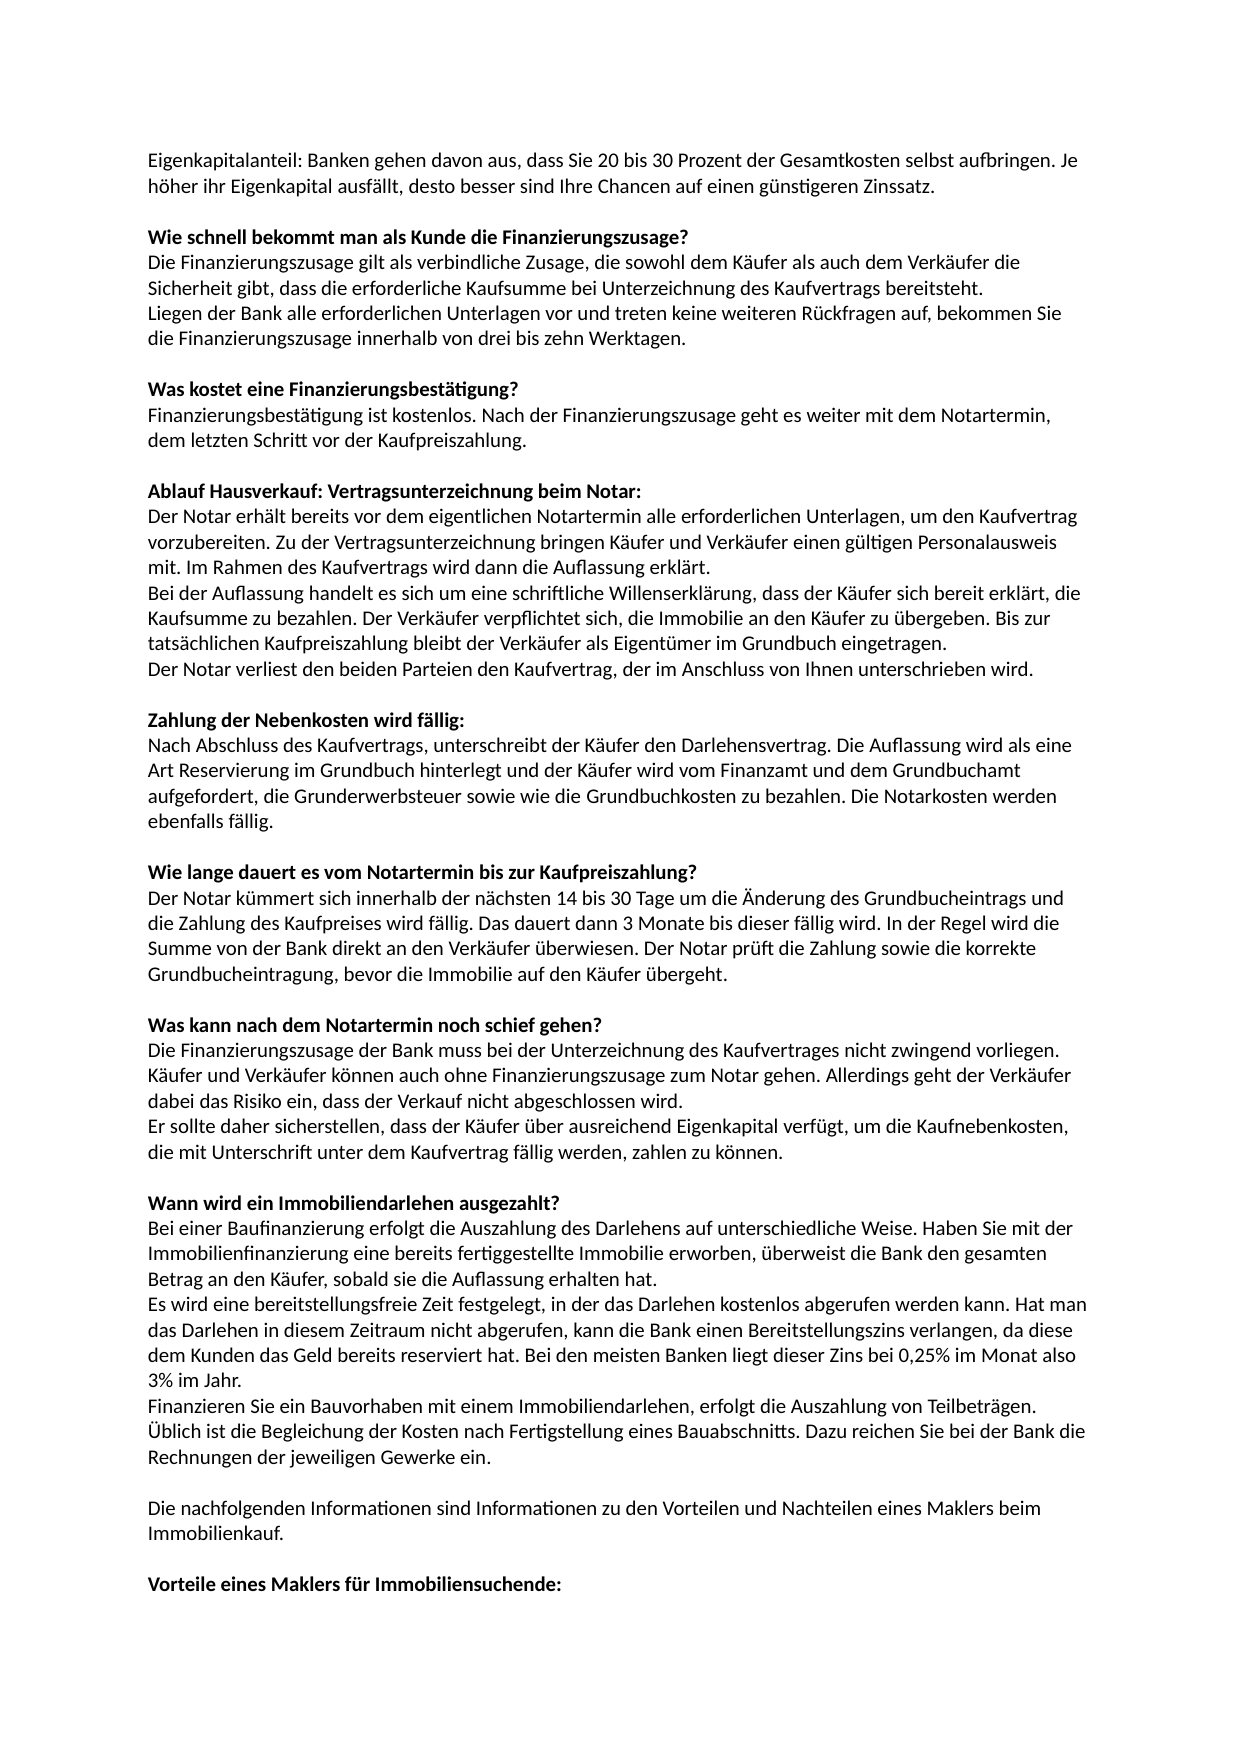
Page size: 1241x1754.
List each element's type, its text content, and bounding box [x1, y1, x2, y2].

text Der Notar verliest den beiden Parteien den Kaufvertrag, der im Anschluss von Ihnen unterschrieben wird. [148, 656, 1093, 681]
text Was kostet eine Finanzierungsbestätigung? [148, 376, 1093, 402]
text Ablauf Hausverkauf: Vertragsunterzeichnung beim Notar: [148, 478, 1093, 503]
text Zahlung der Nebenkosten wird fällig: [148, 707, 1093, 732]
text Was kann nach dem Notartermin noch schief gehen? [148, 1012, 1093, 1037]
text Die Finanzierungszusage der Bank muss bei der Unterzeichnung des Kaufvertrages nicht zwingend vorliegen. Käufer und Verkäufer können auch ohne Finanzierungszusage zum Notar gehen. Allerdings geht der Verkäufer dabei das Risiko ein, dass der Verkauf nicht abgeschlossen wird. Er sollte daher sicherstellen, dass der Käufer über ausreichend Eigenkapital verfügt, um die Kaufnebenkosten, die mit Unterschrift unter dem Kaufvertrag fällig werden, zahlen zu können. [148, 1037, 1093, 1164]
text Wie lange dauert es vom Notartermin bis zur Kaufpreiszahlung? [148, 859, 1093, 885]
text Wann wird ein Immobiliendarlehen ausgezahlt? [148, 1190, 1093, 1215]
text Es wird eine bereitstellungsfreie Zeit festgelegt, in der das Darlehen kostenlos abgerufen werden kann. Hat man das Darlehen in diesem Zeitraum nicht abgerufen, kann die Bank einen Bereitstellungszins verlangen, da diese dem Kunden das Geld bereits reserviert hat. Bei den meisten Banken liegt dieser Zins bei 0,25% im Monat also 3% im Jahr. Finanzieren Sie ein Bauvorhaben mit einem Immobiliendarlehen, erfolgt die Auszahlung von Teilbeträgen. Üblich ist die Begleichung der Kosten nach Fertigstellung eines Bauabschnitts. Dazu reichen Sie bei der Bank die Rechnungen der jeweiligen Gewerke ein. [148, 1291, 1093, 1469]
text Die nachfolgenden Informationen sind Informationen zu den Vorteilen und Nachteilen eines Maklers beim Immobilienkauf. [148, 1495, 1093, 1546]
text Nach Abschluss des Kaufvertrags, unterschreibt der Käufer den Darlehensvertrag. Die Auflassung wird als eine Art Reservierung im Grundbuch hinterlegt und der Käufer wird vom Finanzamt und dem Grundbuchamt aufgefordert, die Grunderwerbsteuer sowie wie die Grundbuchkosten zu bezahlen. Die Notarkosten werden ebenfalls fällig. [148, 732, 1093, 834]
text Vorteile eines Maklers für Immobiliensuchende: [148, 1571, 1093, 1596]
text Bei der Auflassung handelt es sich um eine schriftliche Willenserklärung, dass der Käufer sich bereit erklärt, die Kaufsumme zu bezahlen. Der Verkäufer verpflichtet sich, die Immobilie an den Käufer zu übergeben. Bis zur tatsächlichen Kaufpreiszahlung bleibt der Verkäufer als Eigentümer im Grundbuch eingetragen. [148, 580, 1093, 656]
text Bei einer Baufinanzierung erfolgt die Auszahlung des Darlehens auf unterschiedliche Weise. Haben Sie mit der Immobilienfinanzierung eine bereits fertiggestellte Immobilie erworben, überweist die Bank den gesamten Betrag an den Käufer, sobald sie die Auflassung erhalten hat. [148, 1215, 1093, 1291]
text Finanzierungsbestätigung ist kostenlos. Nach der Finanzierungszusage geht es weiter mit dem Notartermin, dem letzten Schritt vor der Kaufpreiszahlung. [148, 402, 1093, 453]
text Die Finanzierungszusage gilt als verbindliche Zusage, die sowohl dem Käufer als auch dem Verkäufer die Sicherheit gibt, dass die erforderliche Kaufsumme bei Unterzeichnung des Kaufvertrags bereitsteht. [148, 249, 1093, 300]
text Der Notar kümmert sich innerhalb der nächsten 14 bis 30 Tage um die Änderung des Grundbucheintrags und die Zahlung des Kaufpreises wird fällig. Das dauert dann 3 Monate bis dieser fällig wird. In der Regel wird die Summe von der Bank direkt an den Verkäufer überwiesen. Der Notar prüft die Zahlung sowie die korrekte Grundbucheintragung, bevor die Immobilie auf den Käufer übergeht. [148, 885, 1093, 986]
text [148, 148, 1093, 198]
text Wie schnell bekommt man als Kunde die Finanzierungszusage? [148, 224, 1093, 249]
text Liegen der Bank alle erforderlichen Unterlagen vor und treten keine weiteren Rückfragen auf, bekommen Sie die Finanzierungszusage innerhalb von drei bis zehn Werktagen. [148, 300, 1093, 351]
text Der Notar erhält bereits vor dem eigentlichen Notartermin alle erforderlichen Unterlagen, um den Kaufvertrag vorzubereiten. Zu der Vertragsunterzeichnung bringen Käufer und Verkäufer einen gültigen Personalausweis mit. Im Rahmen des Kaufvertrags wird dann die Auflassung erklärt. [148, 503, 1093, 580]
